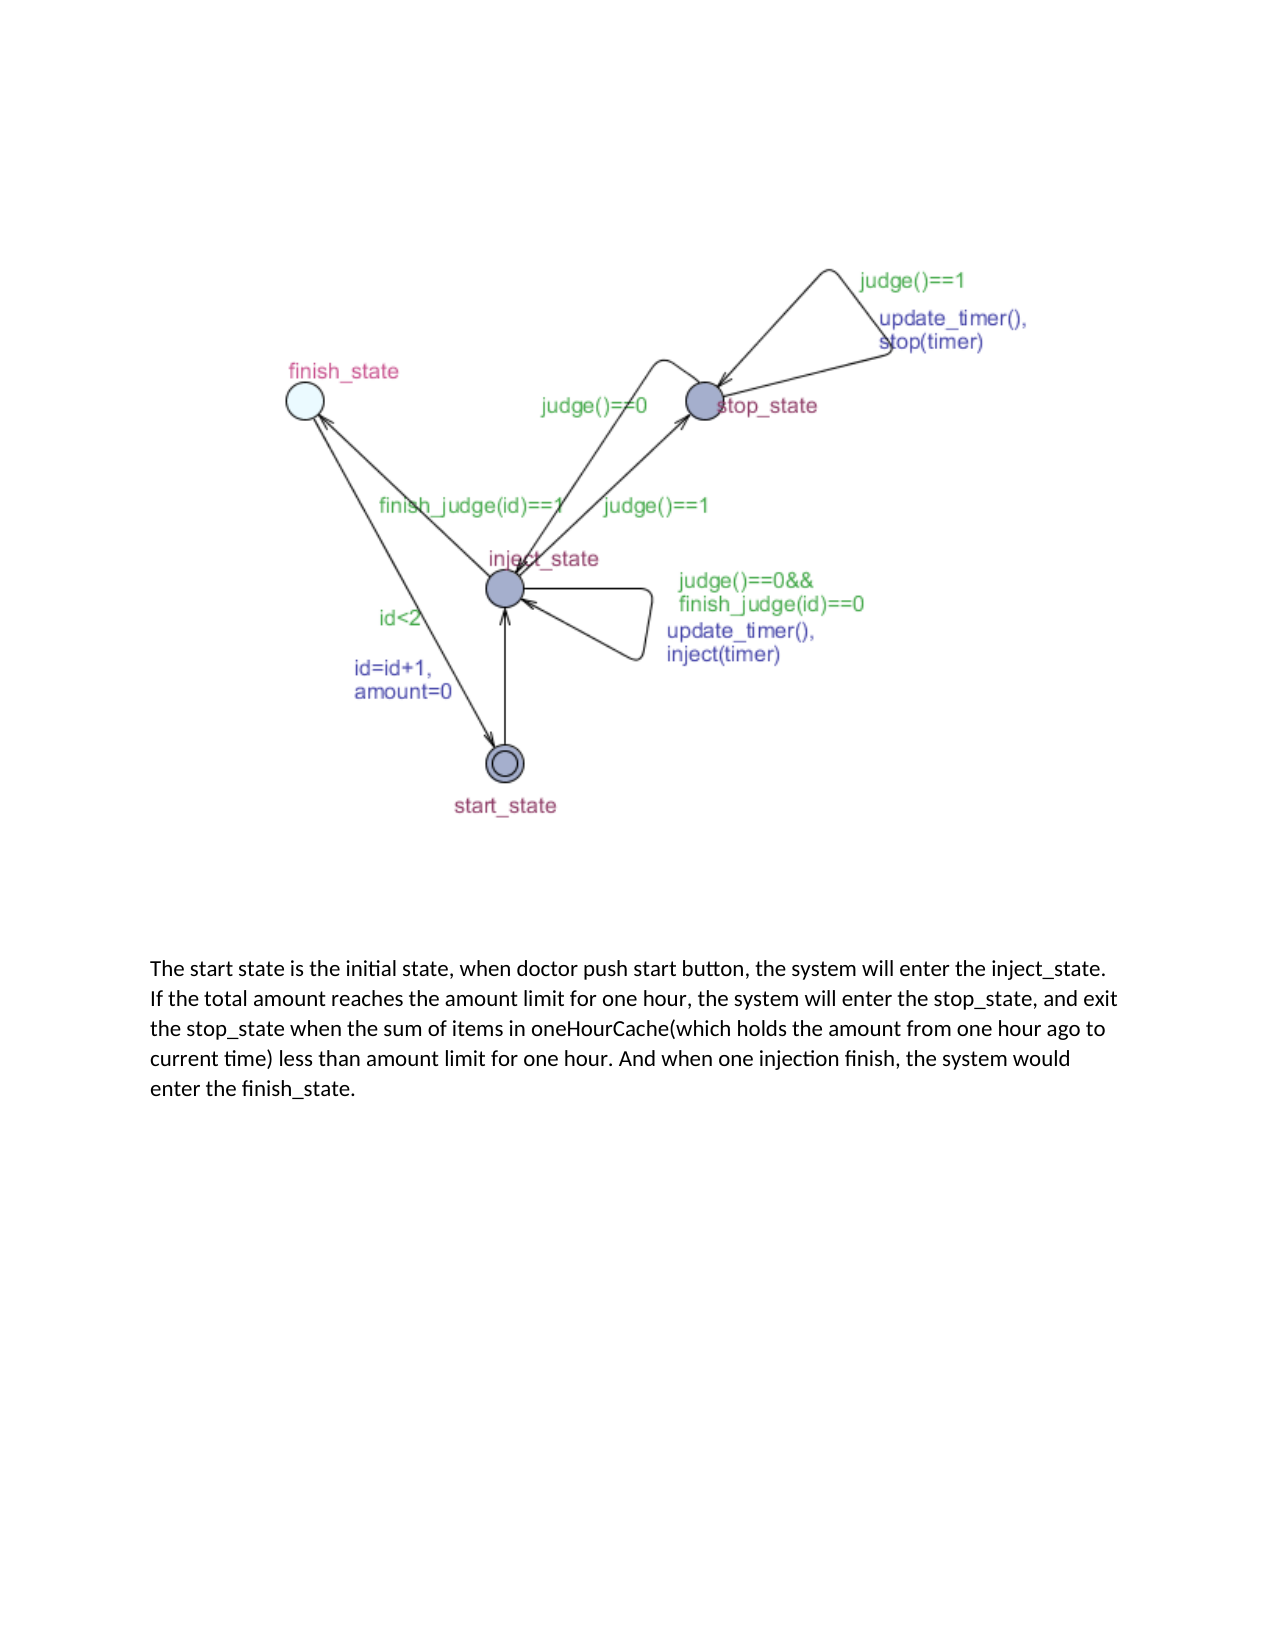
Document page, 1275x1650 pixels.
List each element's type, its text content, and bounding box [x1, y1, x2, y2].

text The start state is the initial state, when doctor push start button, the system will enter the inject_state. If the total amount reaches the amount limit for one hour, the system will enter the stop_state, and exit the stop_state when the sum of items in oneHourCache(which holds the amount from one hour ago to current time) less than amount limit for one hour. And when one injection finish, the system would enter the finish_state. [150, 954, 1125, 1102]
picture [150, 150, 1125, 935]
